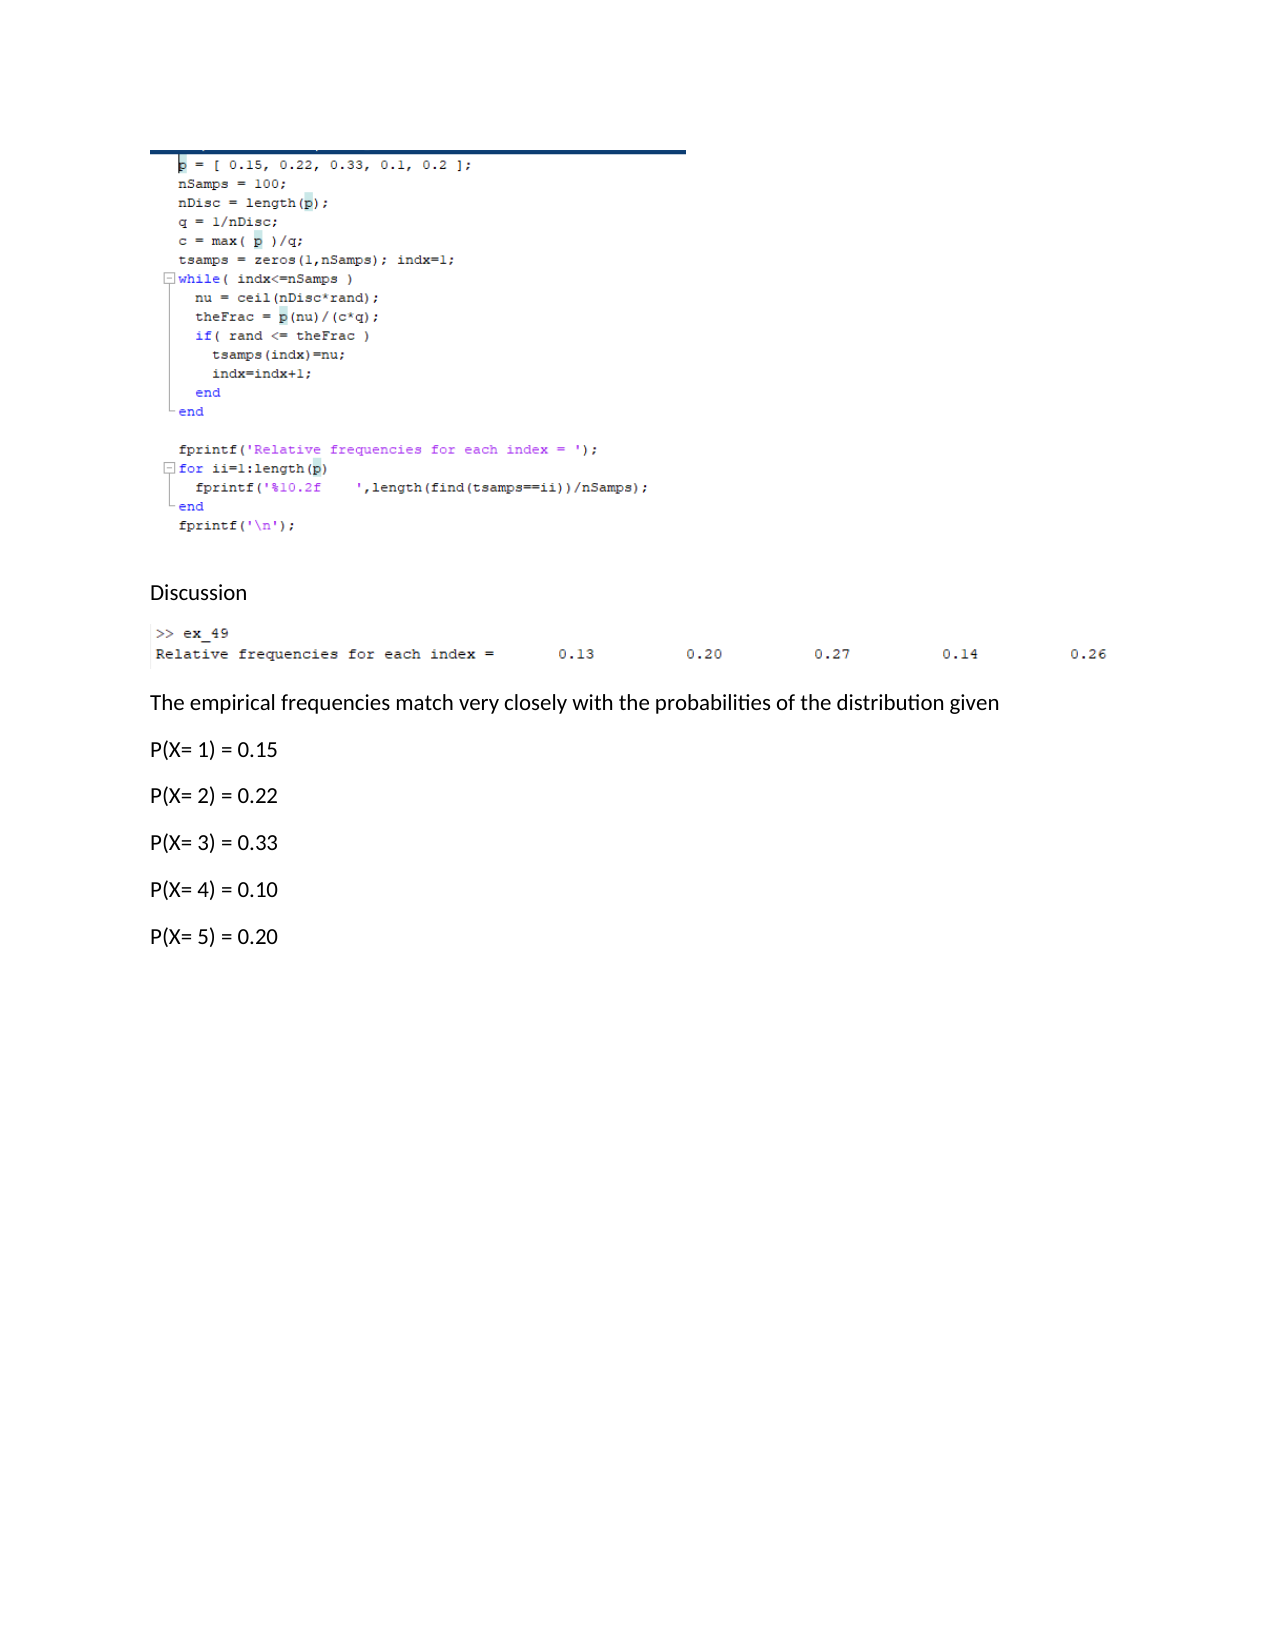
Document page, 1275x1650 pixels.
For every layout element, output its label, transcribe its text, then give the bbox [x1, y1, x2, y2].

text P(X= 2) = 0.22 [150, 782, 1125, 809]
text P(X= 4) = 0.10 [150, 875, 1125, 903]
text P(X= 1) = 0.15 [150, 735, 1125, 763]
text The empirical frequencies match very closely with the probabilities of the distribution given [150, 688, 1125, 716]
text P(X= 5) = 0.20 [150, 922, 1125, 950]
text Discussion [150, 578, 1125, 606]
picture [150, 150, 686, 559]
picture [150, 624, 1125, 669]
text P(X= 3) = 0.33 [150, 828, 1125, 856]
